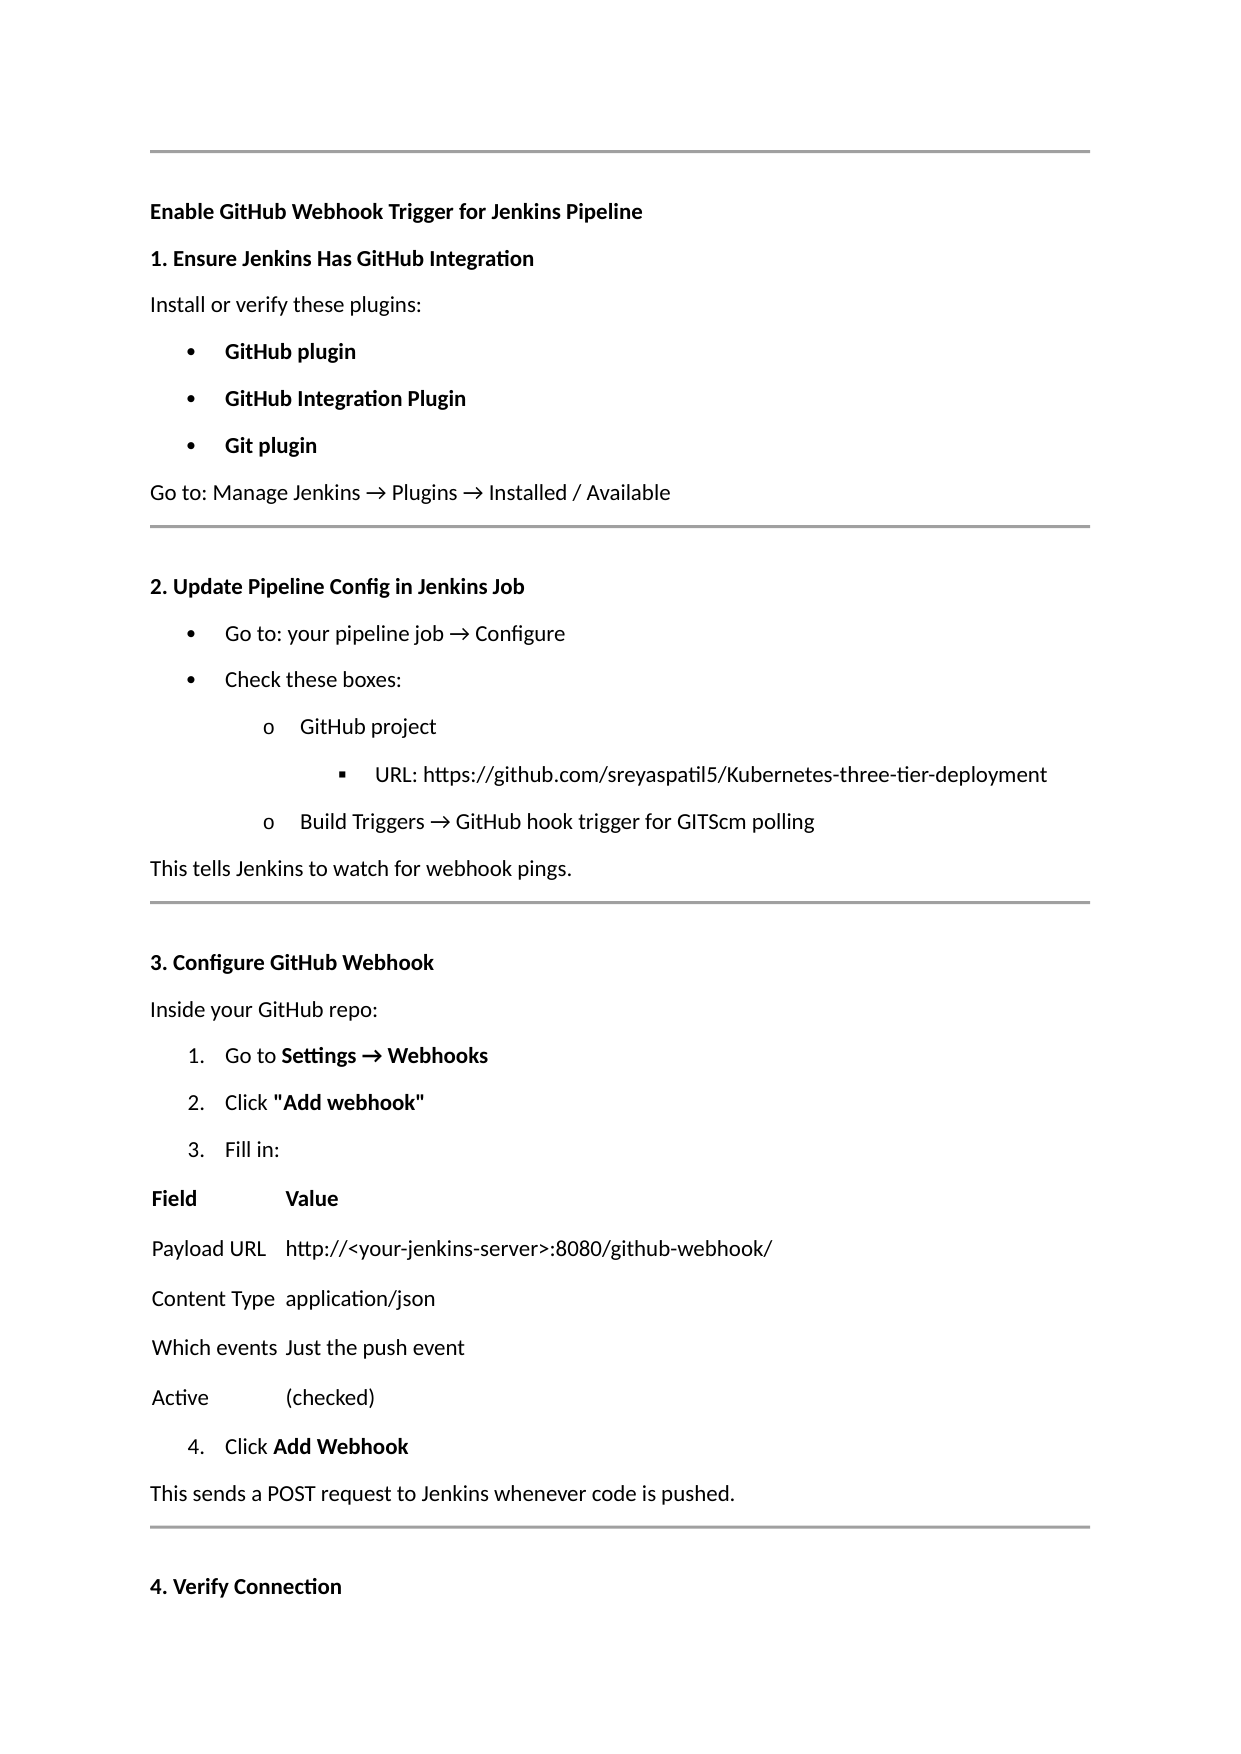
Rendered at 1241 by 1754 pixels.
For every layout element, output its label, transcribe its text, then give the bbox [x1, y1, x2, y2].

text This sends a POST request to Jenkins whenever code is pushed. [150, 1479, 1090, 1507]
table_cell Content Type [150, 1282, 284, 1332]
text 1. Ensure Jenkins Has GitHub Integration [150, 244, 1090, 272]
text Go to: Manage Jenkins → Plugins → Installed / Available [150, 478, 1090, 506]
table_cell Active [150, 1382, 284, 1432]
text Inside your GitHub repo: [150, 995, 1090, 1023]
table_cell Payload URL [150, 1232, 284, 1282]
list Build Triggers → GitHub hook trigger for GITScm polling [262, 807, 1090, 835]
table_header Value [284, 1182, 779, 1232]
list Click Add Webhook [187, 1432, 1090, 1460]
text Enable GitHub Webhook Trigger for Jenkins Pipeline [150, 197, 1090, 225]
text 3. Configure GitHub Webhook [150, 948, 1090, 976]
text Install or verify these plugins: [150, 291, 1090, 319]
table_cell application/json [284, 1282, 779, 1332]
table_cell Which events [150, 1332, 284, 1382]
list GitHub plugin [187, 337, 1090, 366]
list Go to: your pipeline job → Configure [187, 619, 1090, 647]
list Check these boxes: [187, 666, 1090, 694]
list Click "Add webhook" [187, 1088, 1090, 1117]
list Git plugin [187, 431, 1090, 459]
table_header Field [150, 1182, 284, 1232]
table_cell Just the push event [284, 1332, 779, 1382]
list GitHub project [262, 712, 1090, 741]
table_cell (checked) [284, 1382, 779, 1432]
text This tells Jenkins to watch for webhook pings. [150, 854, 1090, 882]
list Go to Settings → Webhooks [187, 1042, 1090, 1070]
text 2. Update Pipeline Config in Jenkins Job [150, 572, 1090, 600]
table_cell http://<your-jenkins-server>:8080/github-webhook/ [284, 1232, 779, 1282]
text 4. Verify Connection [150, 1572, 1090, 1600]
list Fill in: [187, 1135, 1090, 1163]
list GitHub Integration Plugin [187, 384, 1090, 412]
list URL: https://github.com/sreyaspatil5/Kubernetes-three-tier-deployment [337, 760, 1090, 788]
